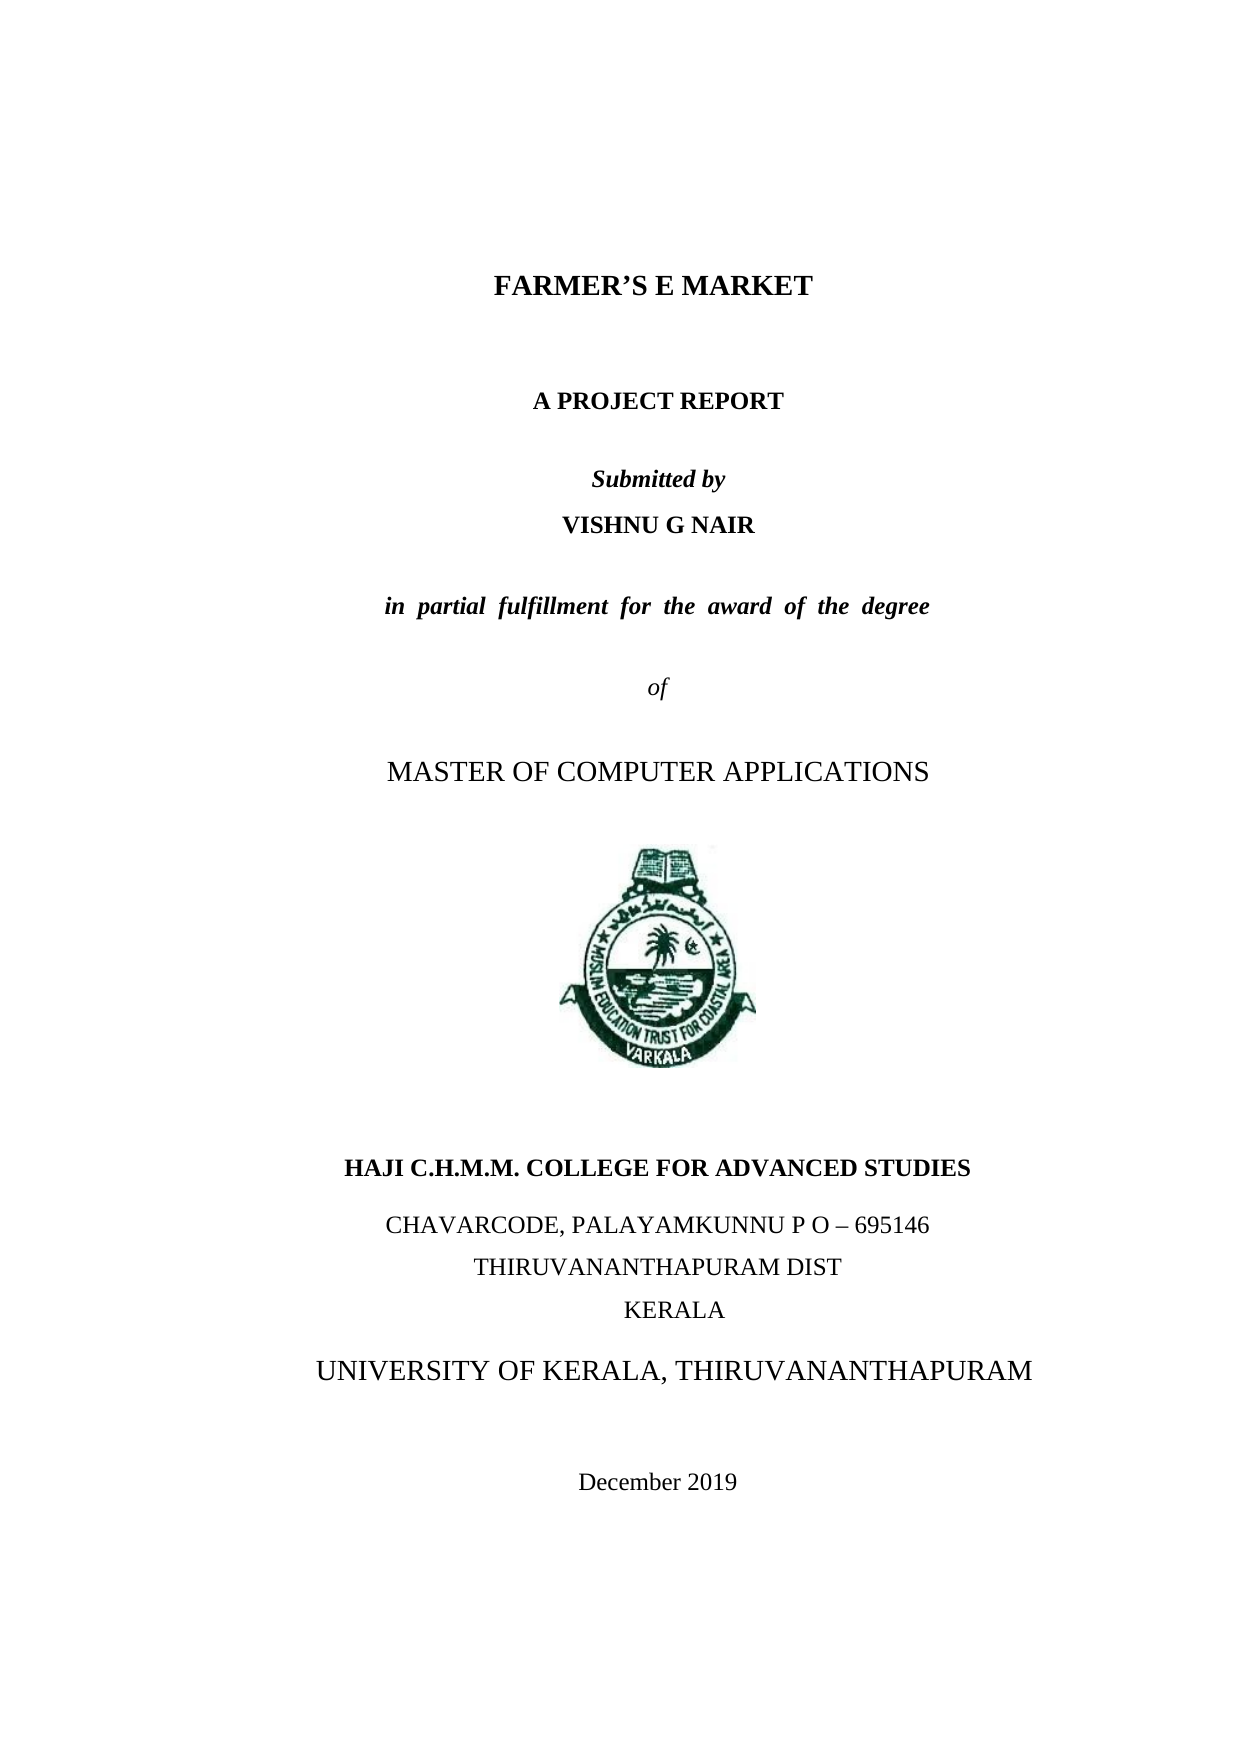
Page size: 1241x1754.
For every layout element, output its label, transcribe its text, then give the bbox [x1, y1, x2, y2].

picture [559, 844, 756, 1068]
text UNIVERSITY OF KERALA, THIRUVANANTHAPURAM [257, 1353, 1092, 1387]
text Submitted by [225, 464, 1092, 493]
text THIRUVANANTHAPURAM DIST [225, 1252, 1090, 1281]
text CHAVARCODE, PALAYAMKUNNU P O – 695146 [225, 1210, 1090, 1239]
text of [225, 672, 1092, 701]
text FARMER’S E MARKET [449, 268, 857, 301]
subtitle VISHNU G NAIR [225, 510, 1092, 539]
text MASTER OF COMPUTER APPLICATIONS [225, 754, 1092, 788]
text KERALA [257, 1295, 1092, 1323]
text December 2019 [225, 1467, 1090, 1496]
subtitle A PROJECT REPORT [225, 386, 1092, 414]
text HAJI C.H.M.M. COLLEGE FOR ADVANCED STUDIES [225, 1153, 1090, 1182]
subtitle in partial fulfillment for the award of the degree [225, 591, 1092, 620]
